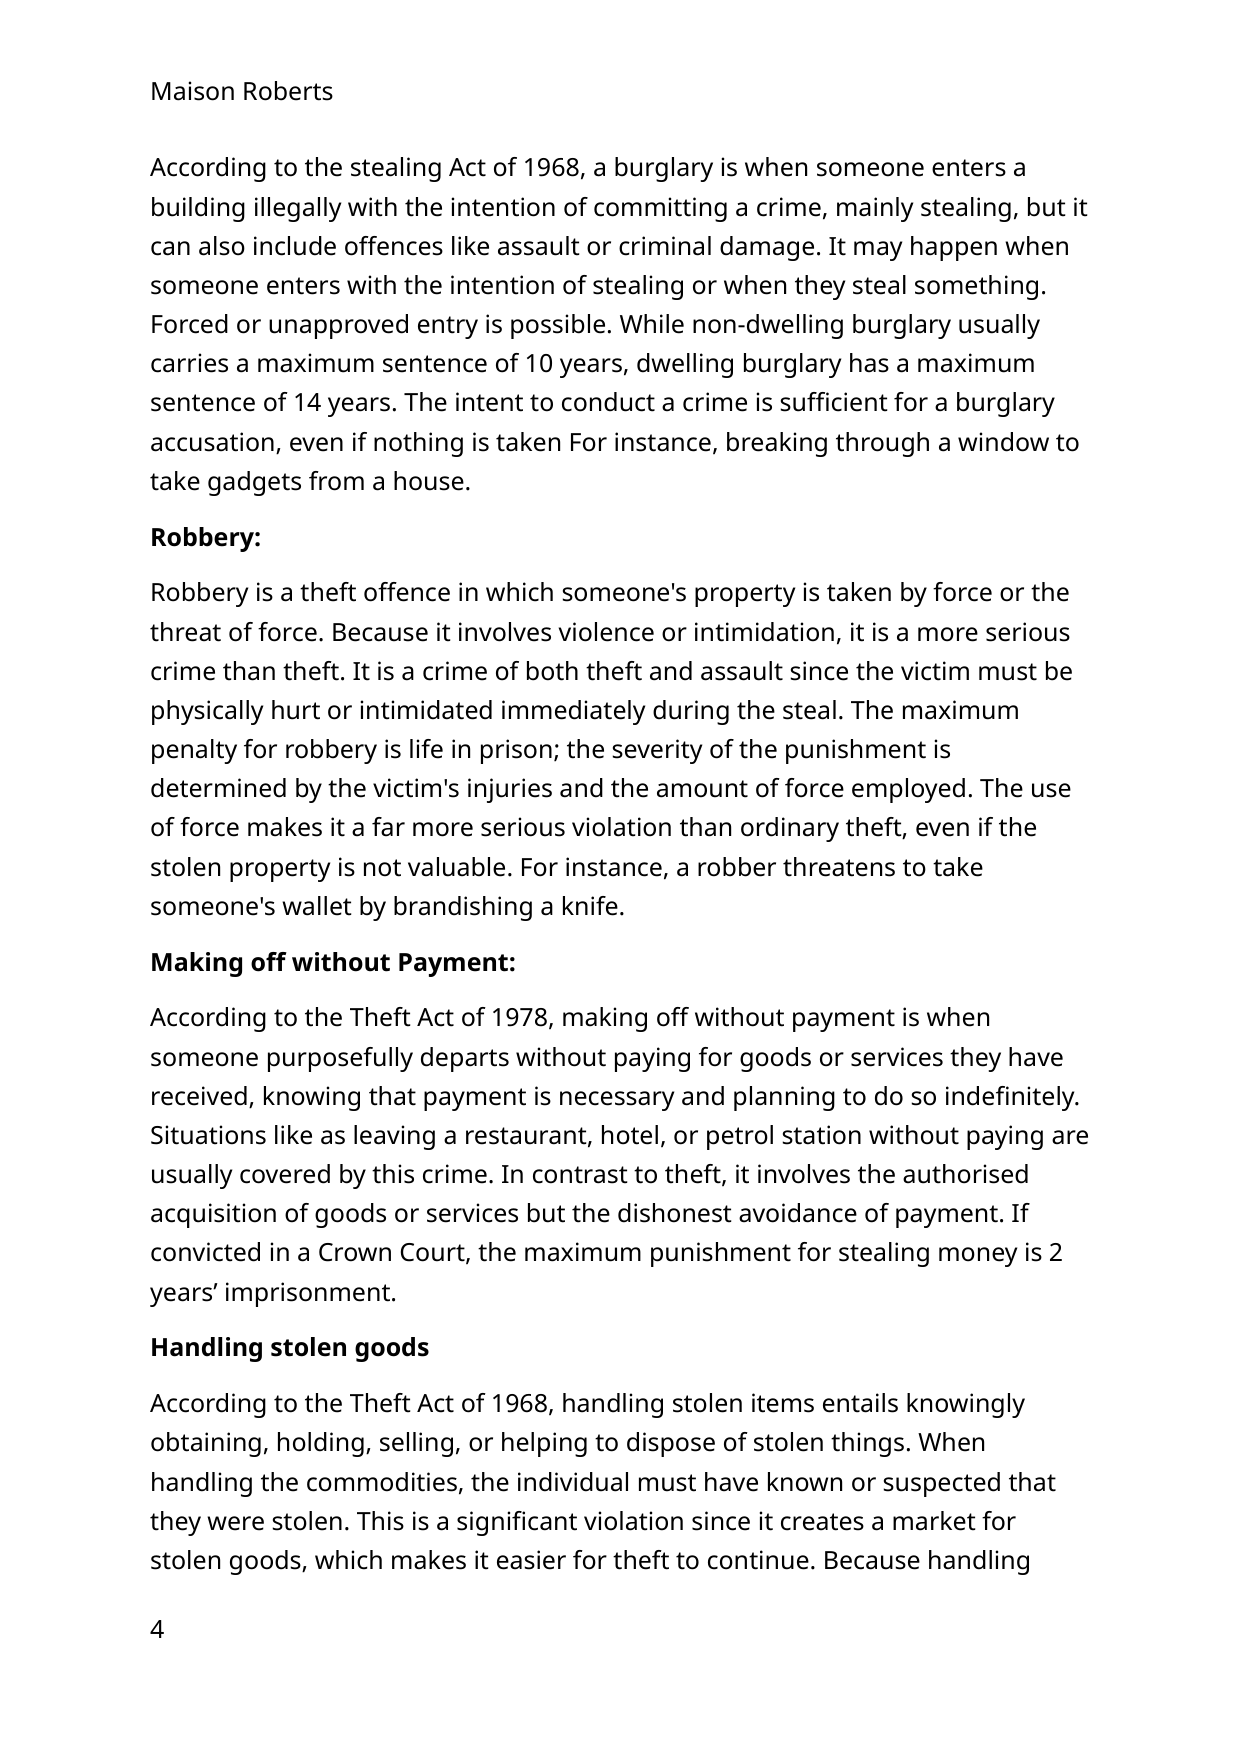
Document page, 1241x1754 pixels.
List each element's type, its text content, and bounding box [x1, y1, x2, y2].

text Robbery is a theft offence in which someone's property is taken by force or the threat of force. Because it involves violence or intimidation, it is a more serious crime than theft. It is a crime of both theft and assault since the victim must be physically hurt or intimidated immediately during the steal. The maximum penalty for robbery is life in prison; the severity of the punishment is determined by the victim's injuries and the amount of force employed. The use of force makes it a far more serious violation than ordinary theft, even if the stolen property is not valuable. For instance, a robber threatens to take someone's wallet by brandishing a knife. [150, 575, 1090, 922]
text According to the stealing Act of 1968, a burglary is when someone enters a building illegally with the intention of committing a crime, mainly stealing, but it can also include offences like assault or criminal damage. It may happen when someone enters with the intention of stealing or when they steal something. Forced or unapproved entry is possible. While non-dwelling burglary usually carries a maximum sentence of 10 years, dwelling burglary has a maximum sentence of 14 years. The intent to conduct a crime is sufficient for a burglary accusation, even if nothing is taken For instance, breaking through a window to take gadgets from a house. [150, 150, 1090, 497]
text Handling stolen goods [150, 1330, 1090, 1364]
text Making off without Payment: [150, 944, 1090, 978]
text Robbery: [150, 519, 1090, 553]
